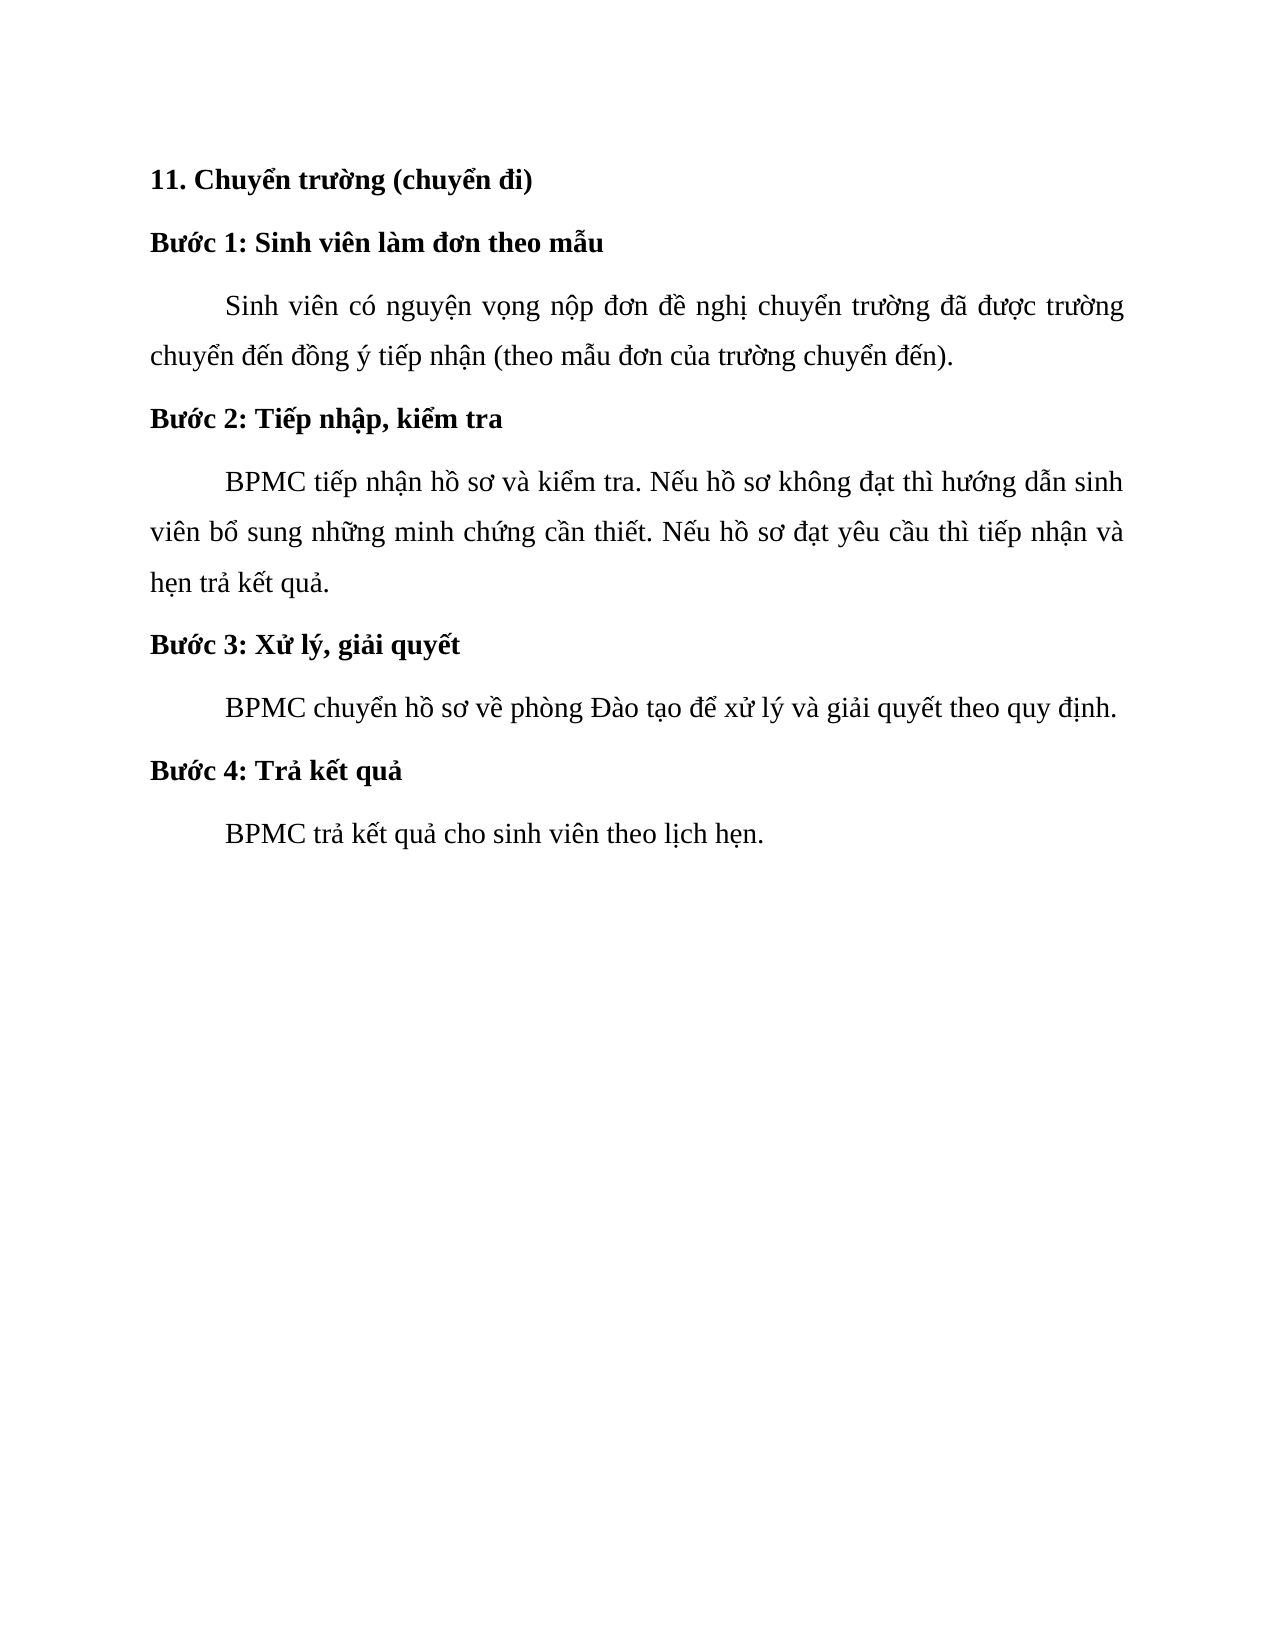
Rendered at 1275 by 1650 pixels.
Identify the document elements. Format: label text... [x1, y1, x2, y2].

text BPMC chuyển hồ sơ về phòng Đào tạo để xử lý và giải quyết theo quy định. [150, 690, 1125, 724]
text Bước 4: Trả kết quả [150, 753, 1125, 787]
text Bước 2: Tiếp nhập, kiểm tra [150, 401, 1125, 435]
text BPMC trả kết quả cho sinh viên theo lịch hẹn. [150, 816, 1125, 849]
text Bước 3: Xử lý, giải quyết [150, 627, 1125, 661]
text Bước 1: Sinh viên làm đơn theo mẫu [150, 225, 1125, 259]
text 11. Chuyển trường (chuyển đi) [150, 162, 1125, 196]
text BPMC tiếp nhận hồ sơ và kiểm tra. Nếu hồ sơ không đạt thì hướng dẫn sinh viên bổ sung những minh chứng cần thiết. Nếu hồ sơ đạt yêu cầu thì tiếp nhận và hẹn trả kết quả. [150, 464, 1125, 598]
text Sinh viên có nguyện vọng nộp đơn đề nghị chuyển trường đã được trường chuyển đến đồng ý tiếp nhận (theo mẫu đơn của trường chuyển đến). [150, 288, 1125, 372]
